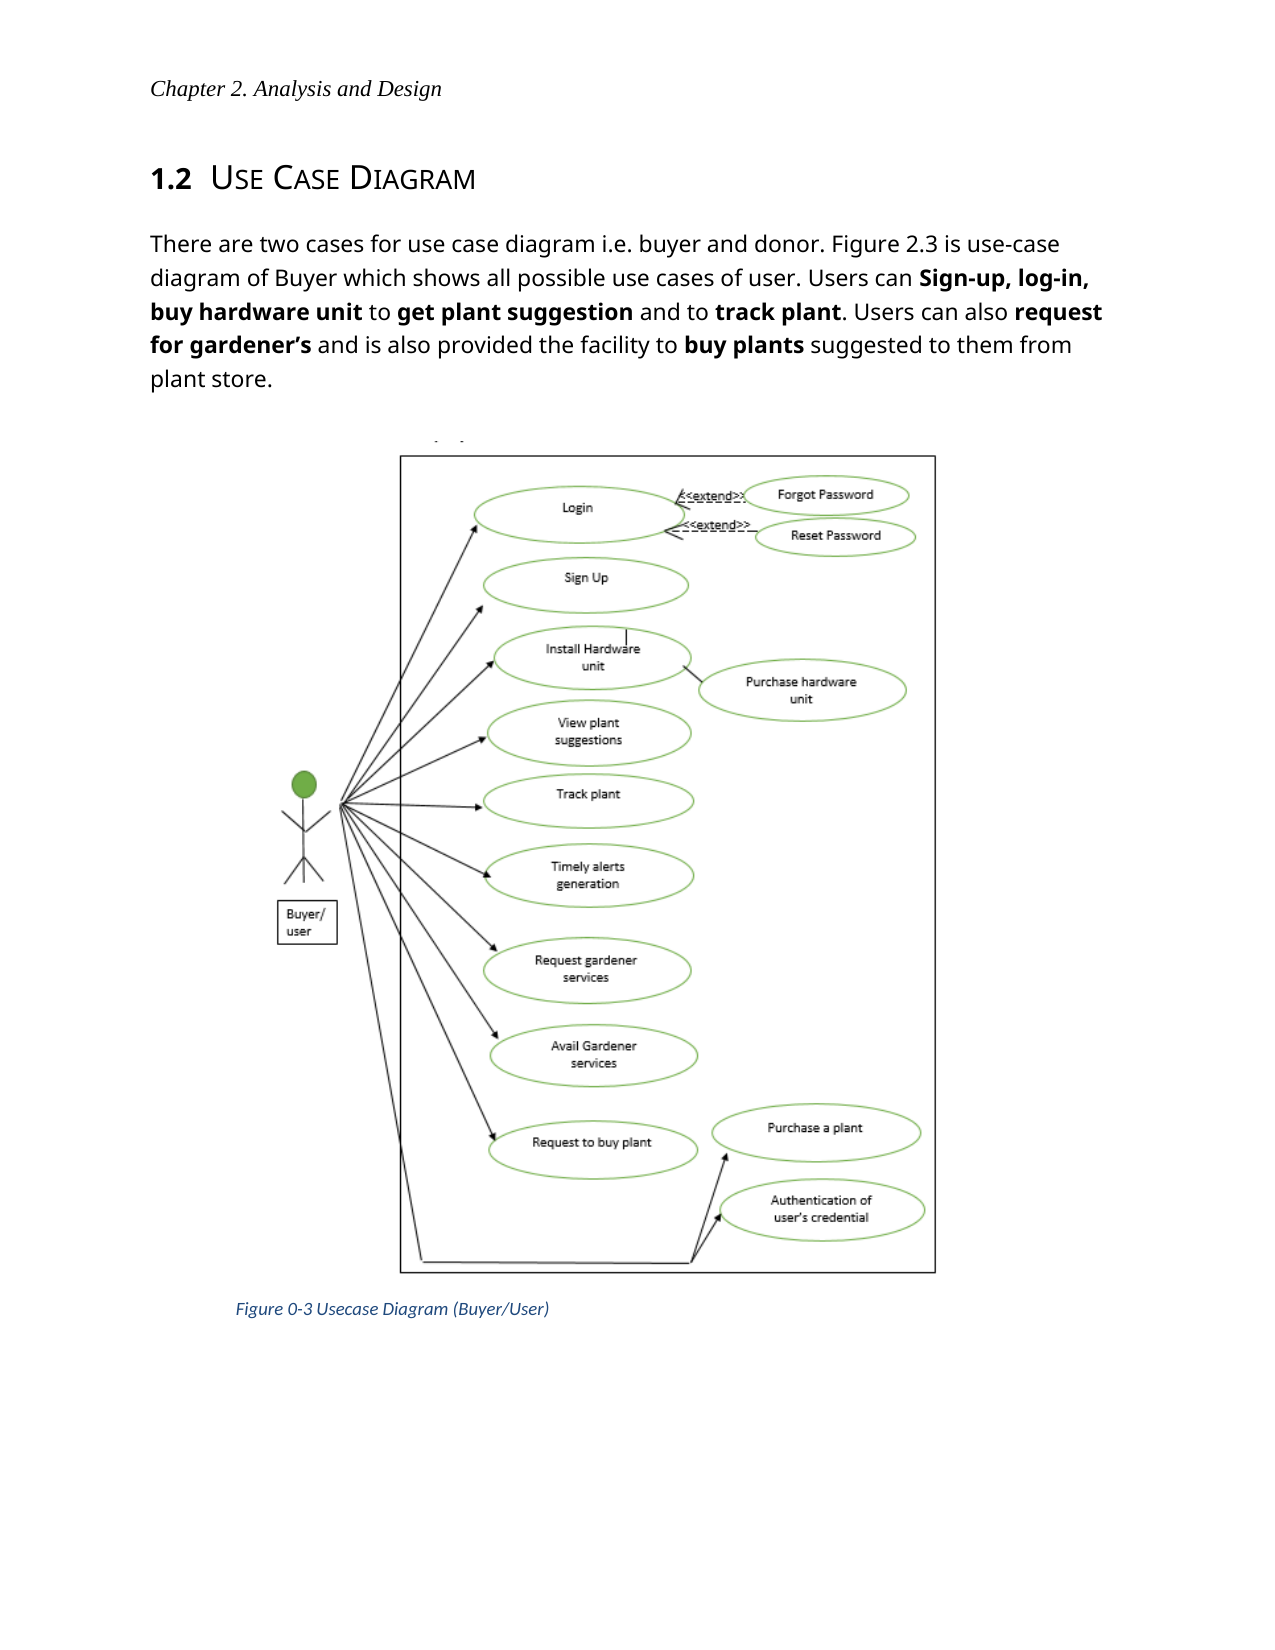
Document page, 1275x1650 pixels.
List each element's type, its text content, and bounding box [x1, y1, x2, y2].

text There are two cases for use case diagram i.e. buyer and donor. Figure 2.3 is use-case diagram of Buyer which shows all possible use cases of user. Users can Sign-up, log-in, buy hardware unit to get plant suggestion and to track plant. Users can also request for gardener’s and is also provided the facility to buy plants suggested to them from plant store. [150, 228, 1125, 394]
subtitle Use Case Diagram [150, 154, 1125, 199]
picture [235, 441, 977, 1288]
